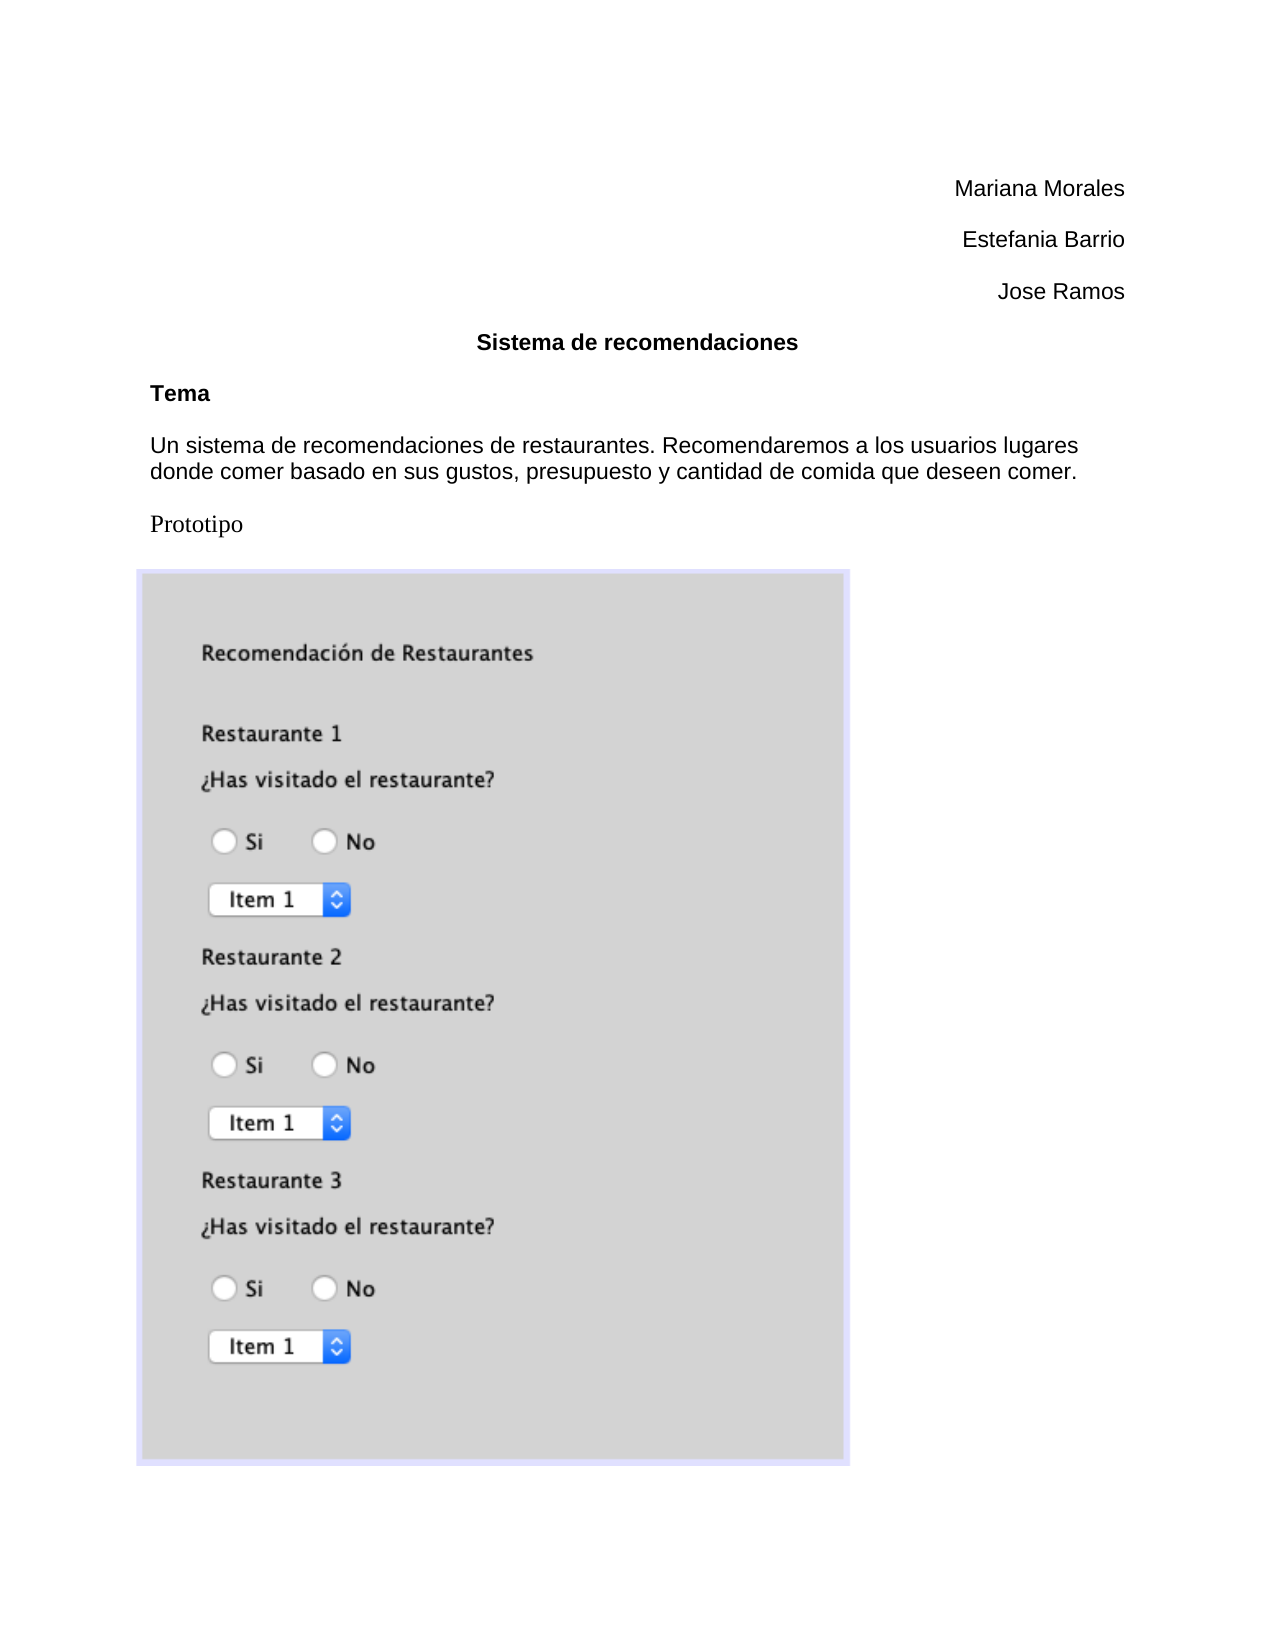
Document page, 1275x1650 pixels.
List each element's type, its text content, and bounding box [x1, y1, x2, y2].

text Mariana Morales [150, 175, 1125, 201]
picture [136, 569, 852, 1466]
text Estefania Barrio [150, 226, 1125, 253]
text Tema [150, 380, 1125, 407]
text Jose Ramos [150, 278, 1125, 304]
text Sistema de recomendaciones [150, 329, 1125, 355]
text Un sistema de recomendaciones de restaurantes. Recomendaremos a los usuarios lugares donde comer basado en sus gustos, presupuesto y cantidad de comida que deseen comer. [150, 432, 1125, 484]
text Prototipo [150, 509, 1125, 538]
